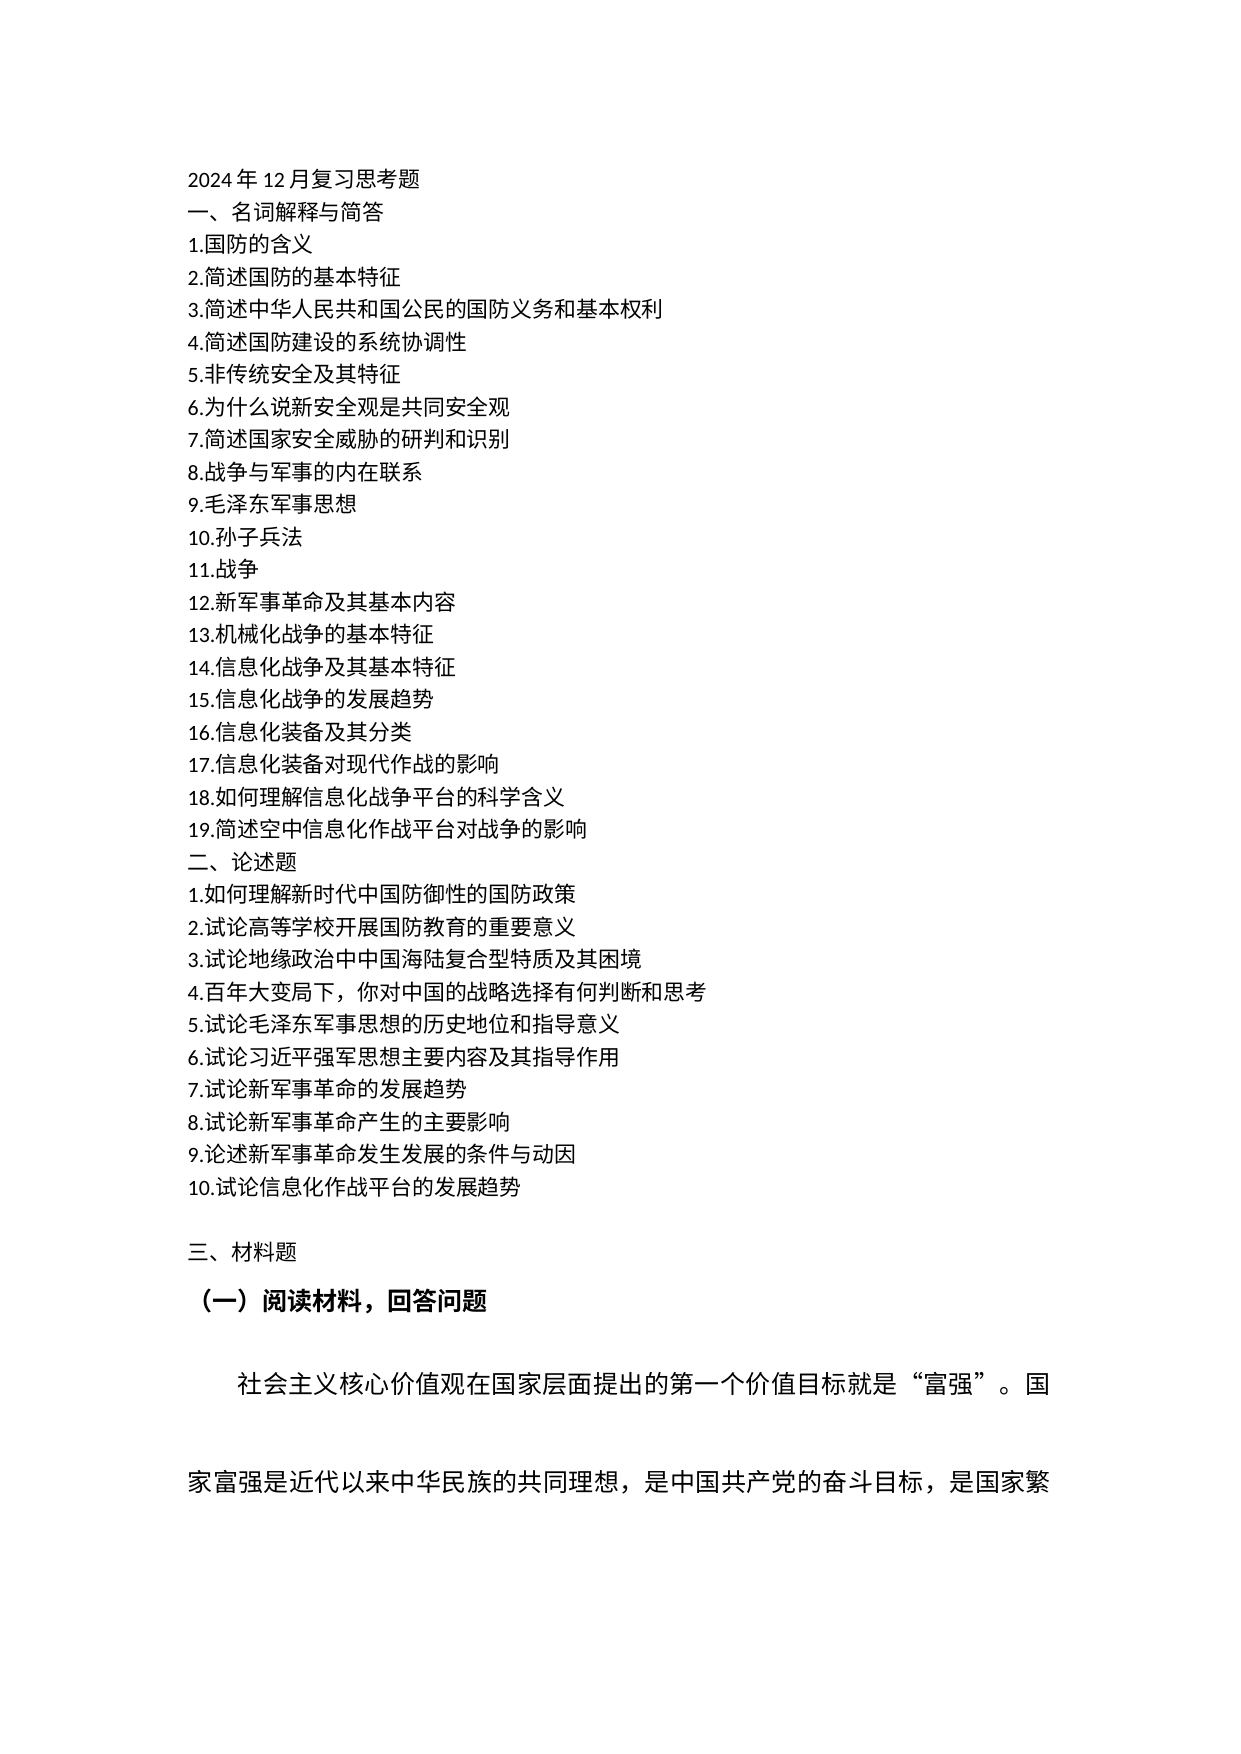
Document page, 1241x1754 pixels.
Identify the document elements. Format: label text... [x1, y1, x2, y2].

list 13.机械化战争的基本特征 [187, 617, 1053, 649]
list 5.试论毛泽东军事思想的历史地位和指导意义 [187, 1007, 1053, 1039]
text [187, 1350, 1053, 1513]
list 6.试论习近平强军思想主要内容及其指导作用 [187, 1039, 1053, 1072]
list 11.战争 [187, 552, 1053, 584]
list 3.试论地缘政治中中国海陆复合型特质及其困境 [187, 942, 1053, 974]
list 9.论述新军事革命发生发展的条件与动因 [187, 1137, 1053, 1169]
list 8.战争与军事的内在联系 [187, 454, 1053, 487]
list 2.简述国防的基本特征 [187, 259, 1053, 292]
list 12.新军事革命及其基本内容 [187, 584, 1053, 617]
list 1.如何理解新时代中国防御性的国防政策 [187, 877, 1053, 909]
list 16.信息化装备及其分类 [187, 714, 1053, 747]
list 二、论述题 [187, 844, 1053, 877]
list 14.信息化战争及其基本特征 [187, 649, 1053, 682]
list 10.试论信息化作战平台的发展趋势 [187, 1169, 1053, 1202]
text 2024年12月复习思考题 [187, 162, 1053, 194]
list 19.简述空中信息化作战平台对战争的影响 [187, 812, 1053, 844]
list 4.简述国防建设的系统协调性 [187, 324, 1053, 357]
list 1.国防的含义 [187, 227, 1053, 259]
list 10.孙子兵法 [187, 519, 1053, 552]
list 7.简述国家安全威胁的研判和识别 [187, 422, 1053, 454]
list 名词解释与简答 [187, 194, 1053, 227]
list 18.如何理解信息化战争平台的科学含义 [187, 779, 1053, 812]
text （一）阅读材料，回答问题 [187, 1267, 1053, 1332]
list 17.信息化装备对现代作战的影响 [187, 747, 1053, 779]
list 15.信息化战争的发展趋势 [187, 682, 1053, 714]
list 2.试论高等学校开展国防教育的重要意义 [187, 909, 1053, 942]
list 8.试论新军事革命产生的主要影响 [187, 1104, 1053, 1137]
list 4.百年大变局下，你对中国的战略选择有何判断和思考 [187, 974, 1053, 1007]
list 7.试论新军事革命的发展趋势 [187, 1072, 1053, 1104]
list 三、材料题 [187, 1234, 1053, 1267]
list 5.非传统安全及其特征 [187, 357, 1053, 389]
list 6.为什么说新安全观是共同安全观 [187, 389, 1053, 422]
list 3.简述中华人民共和国公民的国防义务和基本权利 [187, 292, 1053, 324]
list 9.毛泽东军事思想 [187, 487, 1053, 519]
